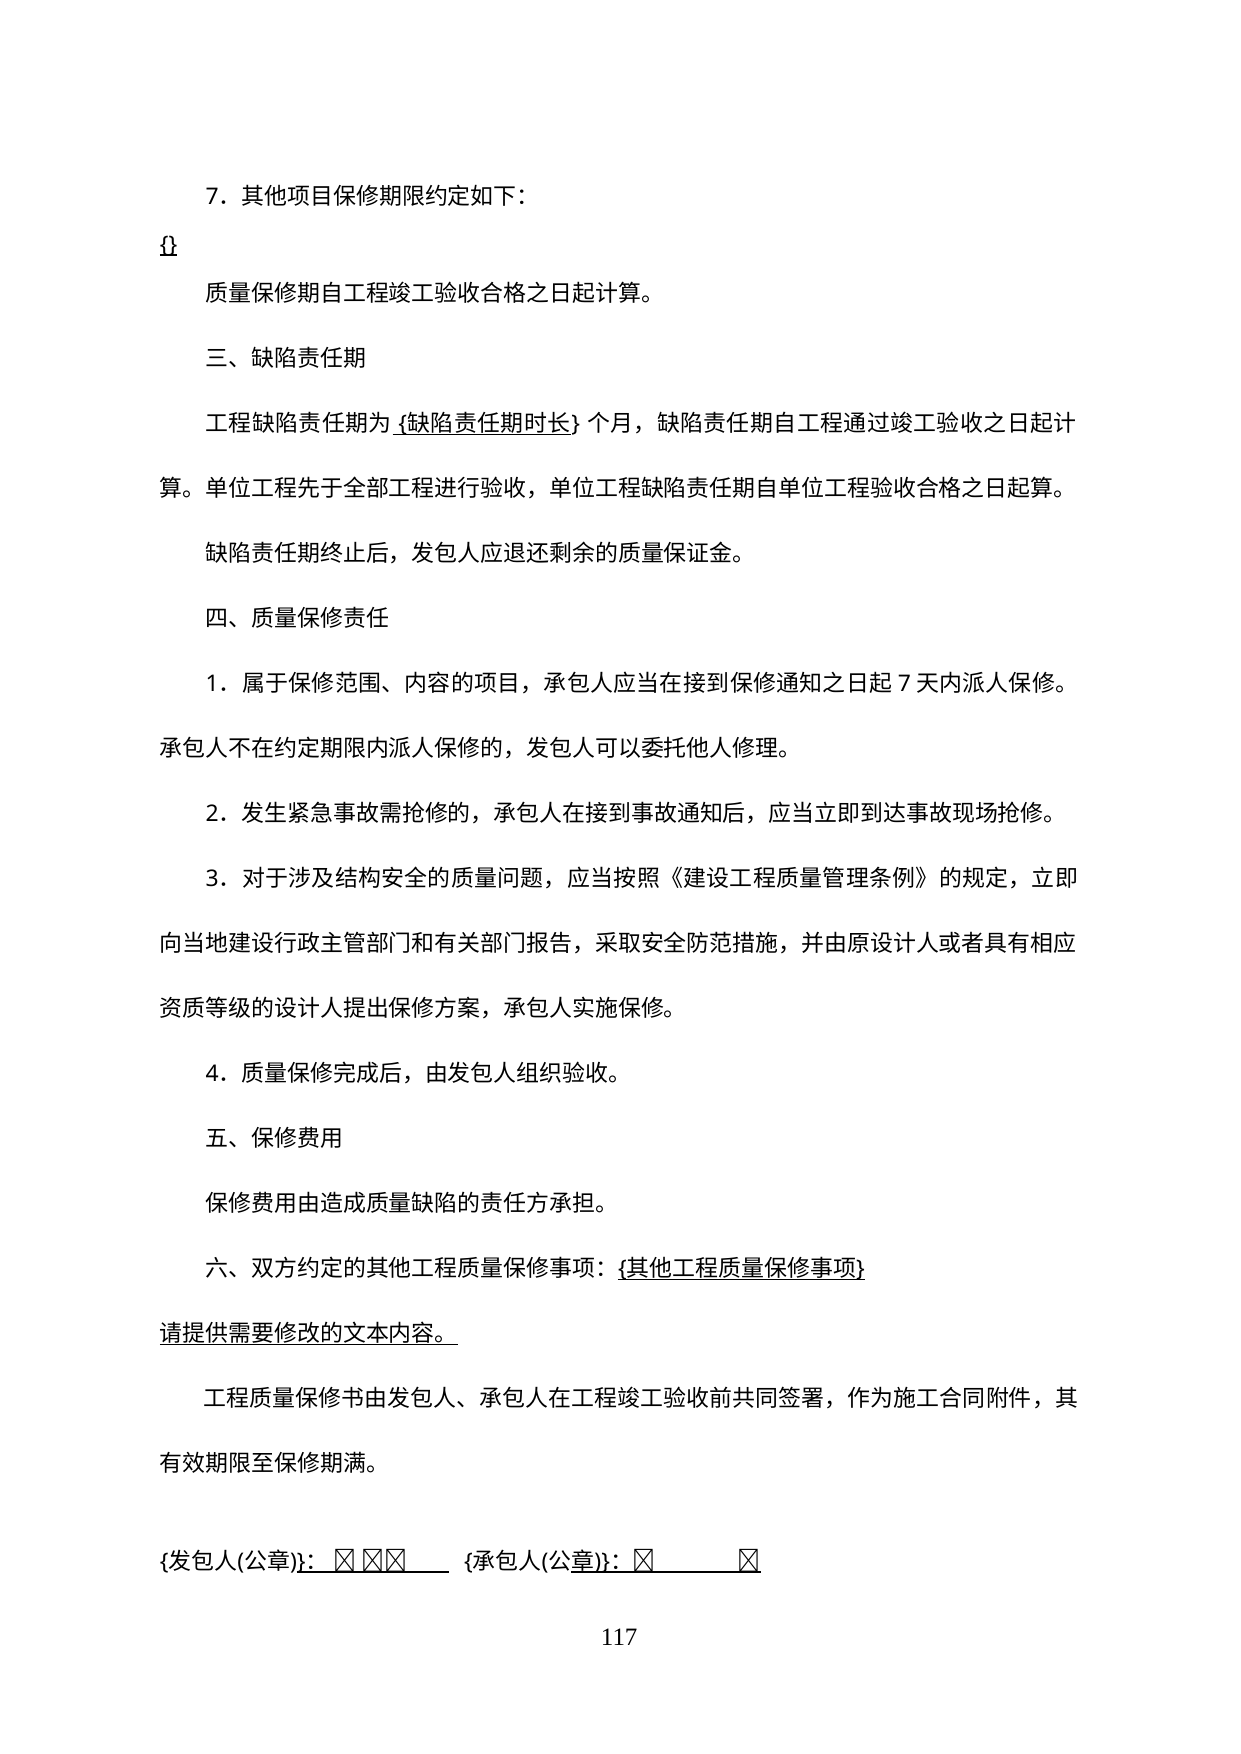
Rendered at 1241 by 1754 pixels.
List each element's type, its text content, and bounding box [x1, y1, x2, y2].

text 工程质量保修书由发包人、承包人在工程竣工验收前共同签署，作为施工合同附件，其有效期限至保修期满。 [159, 1364, 1078, 1494]
text 质量保修期自工程竣工验收合格之日起计算。 [159, 259, 1078, 324]
list 六、双方约定的其他工程质量保修事项：{其他工程质量保修事项} [159, 1234, 1078, 1299]
text 请提供需要修改的文本内容。 [159, 1299, 1078, 1364]
text {发包人(公章)}：   {承包人(公章)}：  [159, 1527, 1078, 1592]
text 1．属于保修范围、内容的项目，承包人应当在接到保修通知之日起7天内派人保修。承包人不在约定期限内派人保修的，发包人可以委托他人修理。 [159, 649, 1078, 779]
text 保修费用由造成质量缺陷的责任方承担。 [159, 1169, 1078, 1234]
text 缺陷责任期终止后，发包人应退还剩余的质量保证金。 [159, 519, 1078, 584]
text 4．质量保修完成后，由发包人组织验收。 [159, 1039, 1078, 1104]
list 四、质量保修责任 [159, 584, 1078, 649]
text 工程缺陷责任期为 {缺陷责任期时长} 个月，缺陷责任期自工程通过竣工验收之日起计算。单位工程先于全部工程进行验收，单位工程缺陷责任期自单位工程验收合格之日起算。 [159, 389, 1078, 519]
list 三、缺陷责任期 [159, 324, 1078, 389]
list 五、保修费用 [159, 1104, 1078, 1169]
text 3．对于涉及结构安全的质量问题，应当按照《建设工程质量管理条例》的规定，立即向当地建设行政主管部门和有关部门报告，采取安全防范措施，并由原设计人或者具有相应资质等级的设计人提出保修方案，承包人实施保修。 [159, 844, 1078, 1039]
text {} [159, 227, 1078, 259]
text 7．其他项目保修期限约定如下： [159, 162, 1078, 227]
text 2．发生紧急事故需抢修的，承包人在接到事故通知后，应当立即到达事故现场抢修。 [159, 779, 1078, 844]
